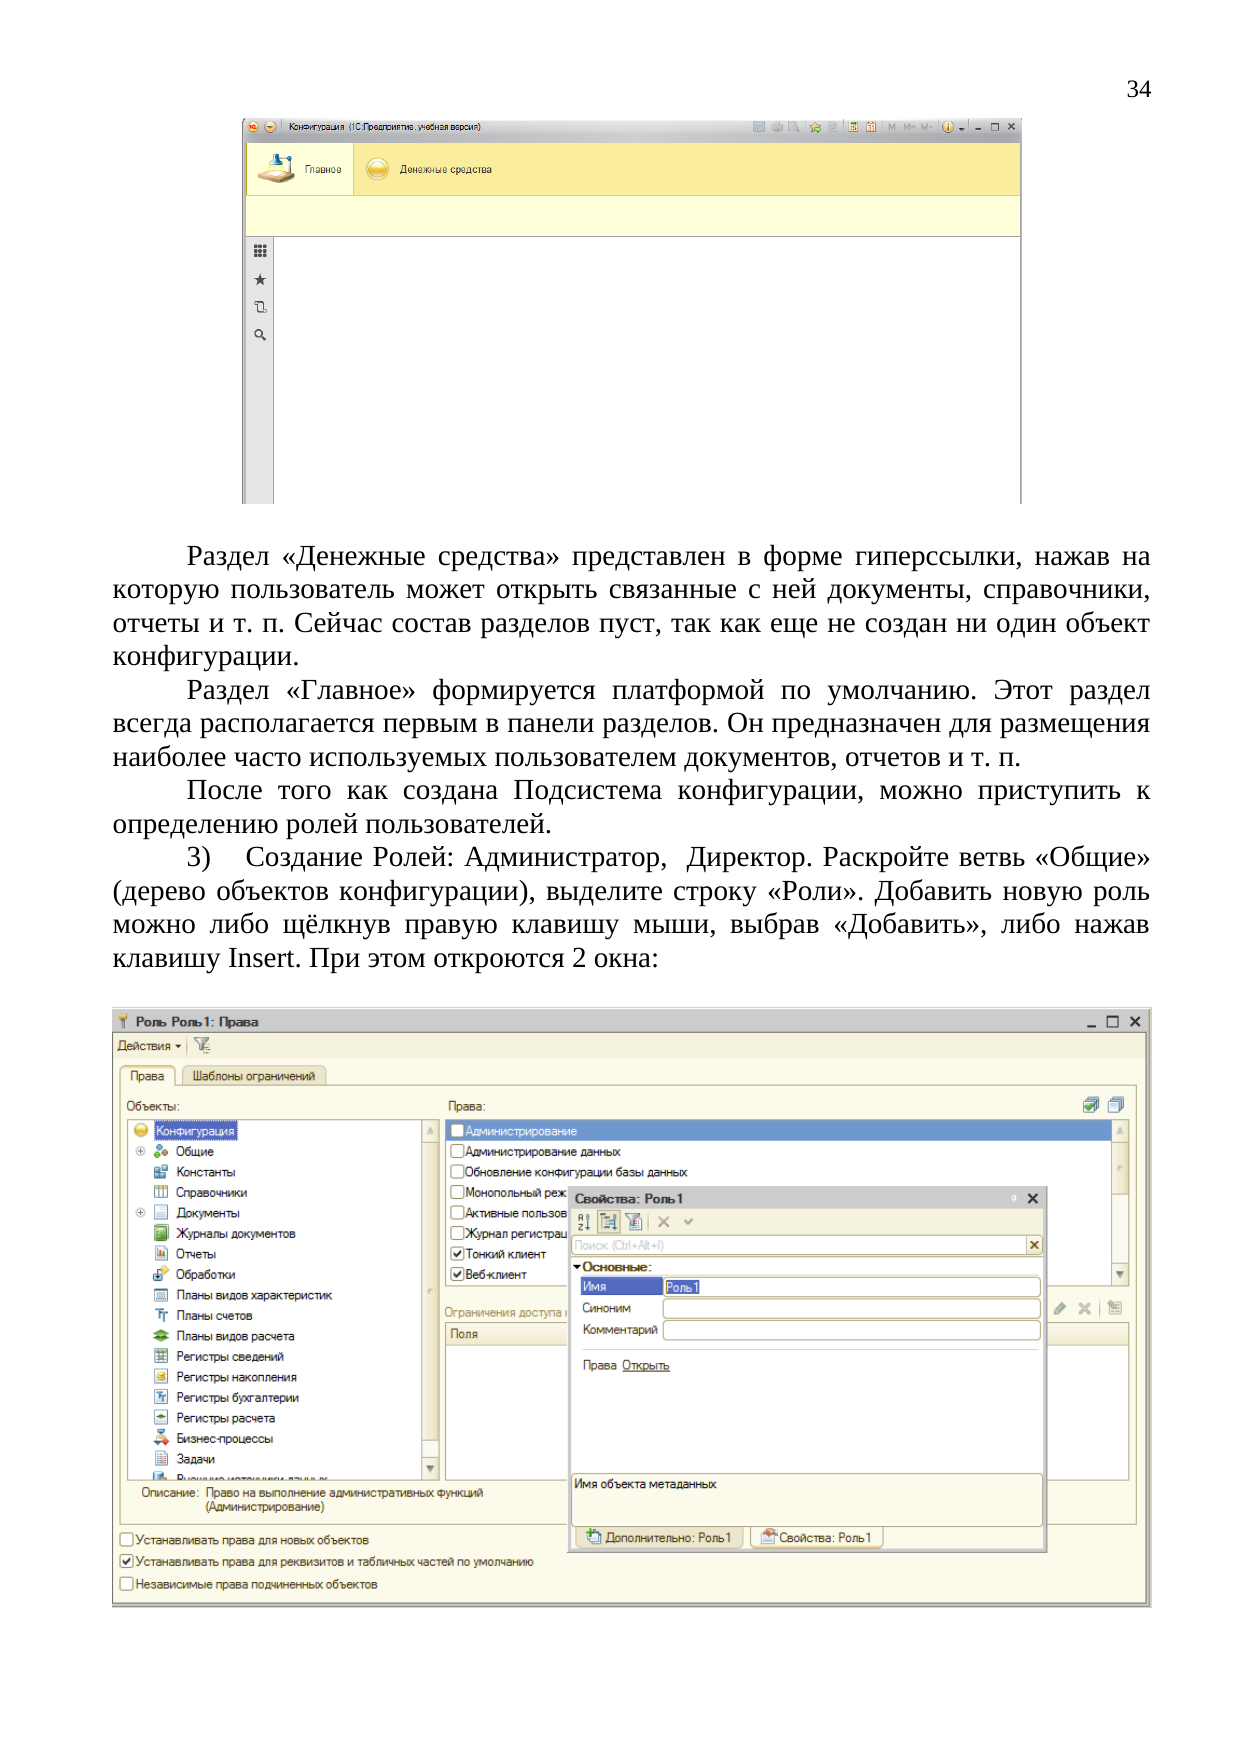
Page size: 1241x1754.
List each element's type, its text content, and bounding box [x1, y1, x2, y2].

list Создание Ролей: Администратор, Директор. Раскройте ветвь «Общие» (дерево объектов конфигурации), выделите строку «Роли». Добавить новую роль можно либо щёлкнув правую клавишу мыши, выбрав «Добавить», либо нажав клавишу Insert. При этом откроются 2 окна: [112, 839, 1152, 974]
picture [242, 118, 1022, 504]
text Раздел «Денежные средства» представлен в форме гиперссылки, нажав на которую пользователь может открыть связанные с ней документы, справочники, отчеты и т. п. Сейчас состав разделов пуст, так как еще не создан ни один объект конфигурации. [112, 538, 1152, 672]
picture [112, 1007, 1152, 1608]
text После того как создана Подсистема конфигурации, можно приступить к определению ролей пользователей. [112, 772, 1152, 839]
text Раздел «Главное» формируется платформой по умолчанию. Этот раздел всегда располагается первым в панели разделов. Он предназначен для размещения наиболее часто используемых пользователем документов, отчетов и т. п. [112, 672, 1152, 772]
